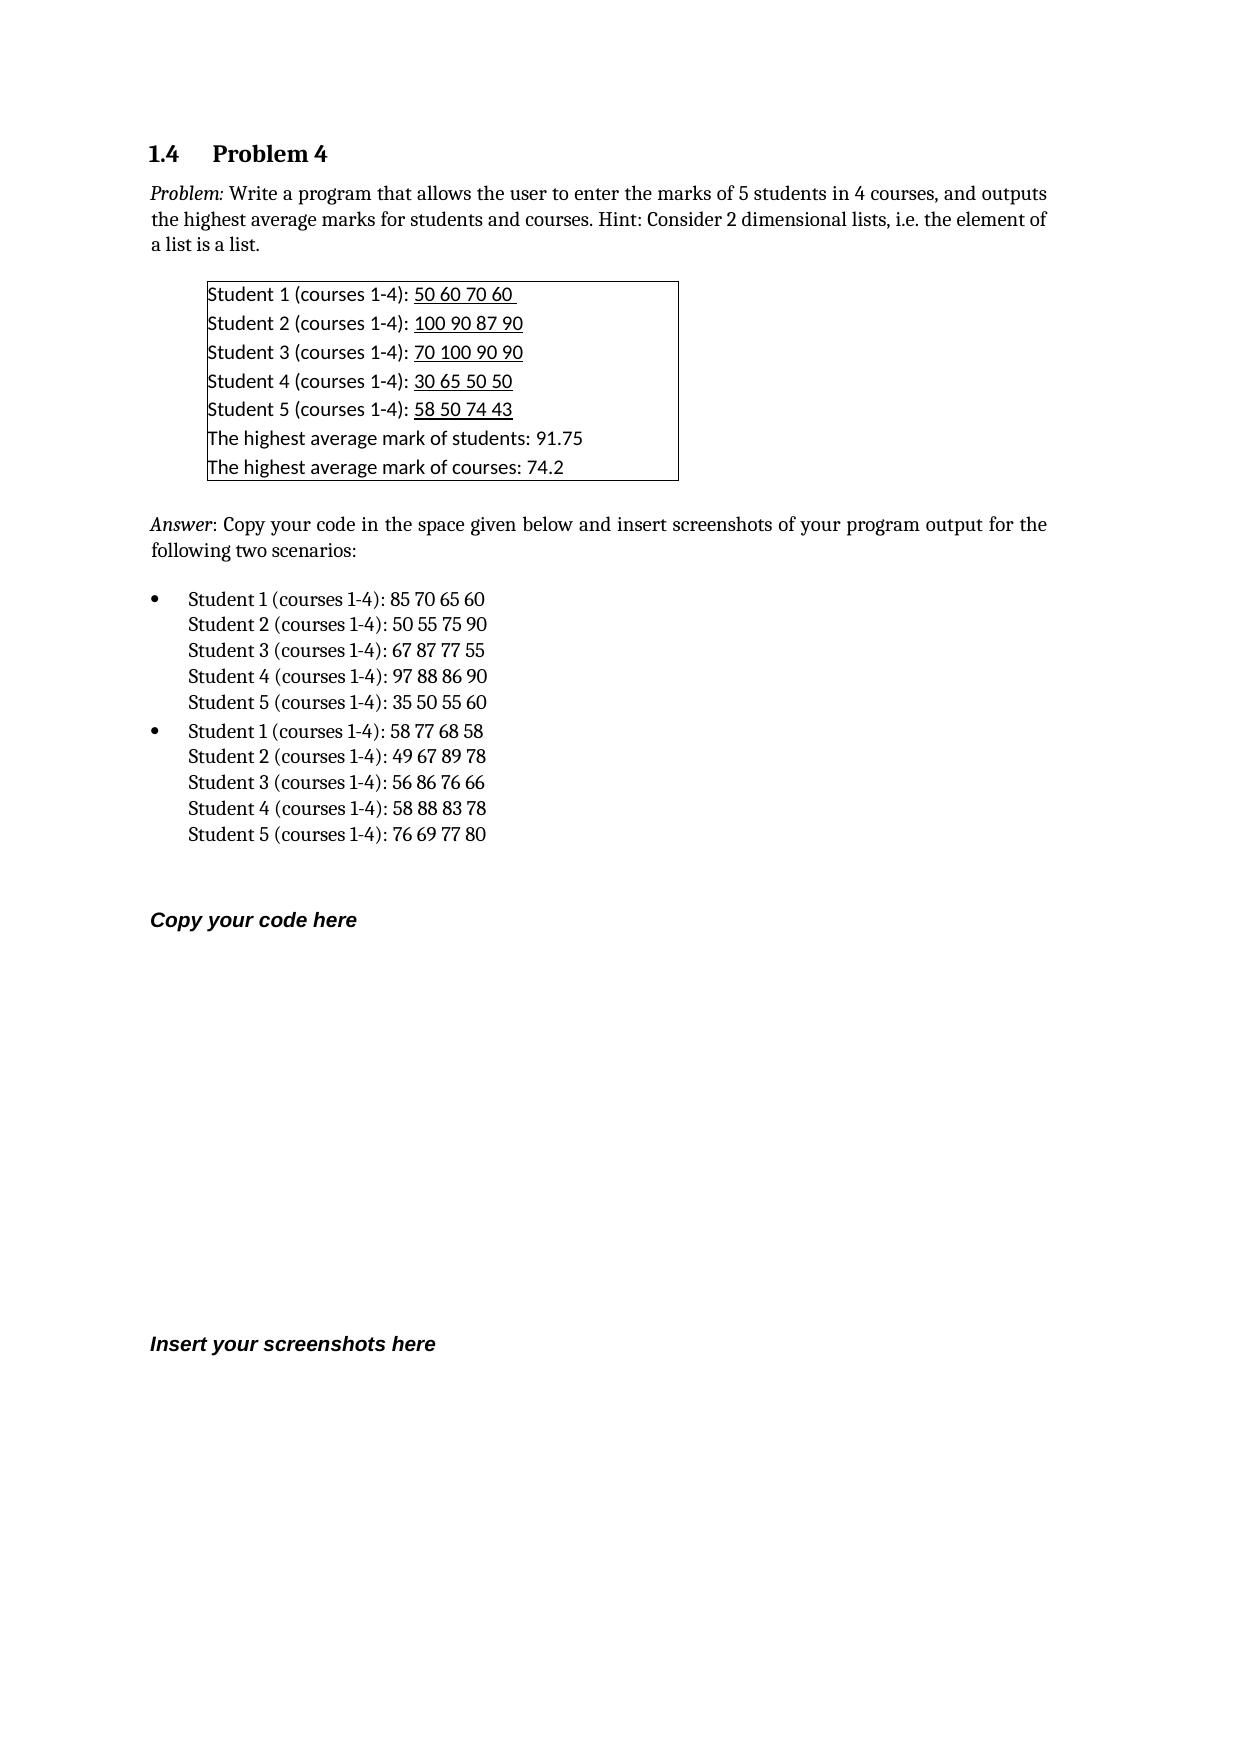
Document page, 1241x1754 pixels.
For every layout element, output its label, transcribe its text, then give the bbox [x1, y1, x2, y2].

text Student 2 (courses 1-4): 50 55 75 90 [188, 613, 1049, 637]
text Student 5 (courses 1-4): 35 50 55 60 [188, 691, 1049, 714]
text The highest average mark of students: 91.75 [208, 425, 678, 451]
text Student 2 (courses 1-4): 100 90 87 90 [208, 309, 678, 336]
text Student 2 (courses 1-4): 49 67 89 78 [188, 745, 1049, 769]
text Student 3 (courses 1-4): 70 100 90 90 [208, 338, 678, 364]
text Copy your code here [150, 908, 1049, 932]
text Student 4 (courses 1-4): 30 65 50 50 [208, 367, 678, 393]
text Problem: Write a program that allows the user to enter the marks of 5 students in 4 courses, and outputs the highest average marks for students and courses. Hint: Consider 2 dimensional lists, i.e. the element of a list is a list. [150, 181, 1049, 257]
text Student 5 (courses 1-4): 58 50 74 43 [208, 396, 678, 422]
list Student 1 (courses 1-4): 58 77 68 58 [151, 719, 1049, 743]
text Student 3 (courses 1-4): 67 87 77 55 [188, 639, 1049, 663]
text Insert your screenshots here [150, 1332, 1049, 1356]
text Student 3 (courses 1-4): 56 86 76 66 [188, 771, 1049, 795]
subtitle Problem 4 [148, 140, 1049, 169]
text Student 5 (courses 1-4): 76 69 77 80 [188, 823, 1049, 847]
text Answer: Copy your code in the space given below and insert screenshots of your program output for the following two scenarios: [150, 513, 1049, 562]
text Student 4 (courses 1-4): 97 88 86 90 [188, 665, 1049, 689]
list Student 1 (courses 1-4): 85 70 65 60 [151, 587, 1049, 611]
text Student 4 (courses 1-4): 58 88 83 78 [188, 797, 1049, 821]
text The highest average mark of courses: 74.2 [208, 454, 678, 480]
text Student 1 (courses 1-4): 50 60 70 60 [208, 282, 678, 307]
